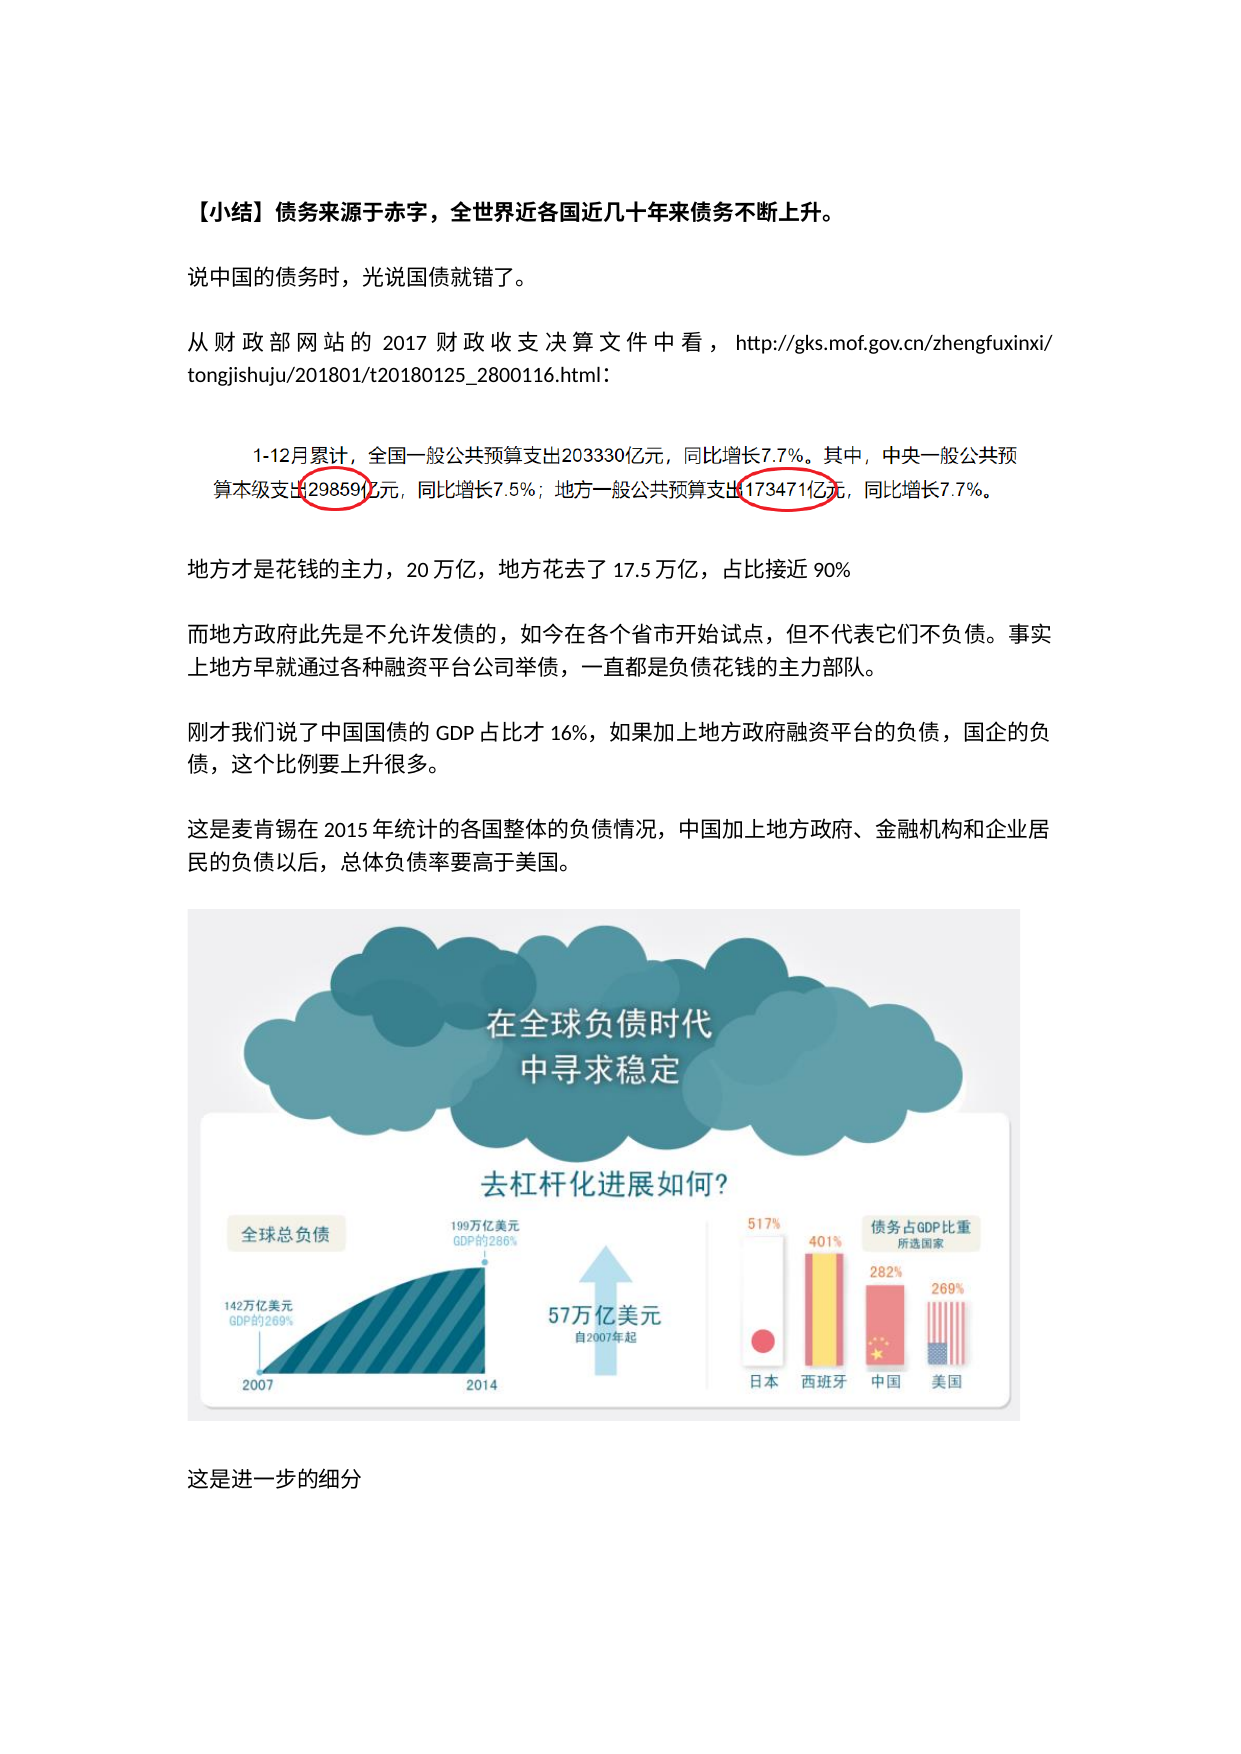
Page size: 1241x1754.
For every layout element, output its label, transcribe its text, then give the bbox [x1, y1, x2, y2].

text 刚才我们说了中国国债的GDP占比才16%，如果加上地方政府融资平台的负债，国企的负债，这个比例要上升很多。 [187, 714, 1053, 779]
text 而地方政府此先是不允许发债的，如今在各个省市开始试点，但不代表它们不负债。事实上地方早就通过各种融资平台公司举债，一直都是负债花钱的主力部队。 [187, 617, 1053, 682]
text 【小结】债务来源于赤字，全世界近各国近几十年来债务不断上升。 [187, 194, 1053, 227]
text 地方才是花钱的主力，20万亿，地方花去了17.5万亿，占比接近90% [187, 552, 1053, 584]
picture [187, 909, 1021, 1421]
text 说中国的债务时，光说国债就错了。 [187, 259, 1053, 292]
text 从财政部网站的2017财政收支决算文件中看，http://gks.mof.gov.cn/zhengfuxinxi/tongjishuju/201801/t20180125_2800116.html： [187, 324, 1053, 389]
text 这是麦肯锡在2015年统计的各国整体的负债情况，中国加上地方政府、金融机构和企业居民的负债以后，总体负债率要高于美国。 [187, 812, 1053, 877]
picture [187, 422, 1053, 514]
text 这是进一步的细分 [187, 1462, 1053, 1494]
